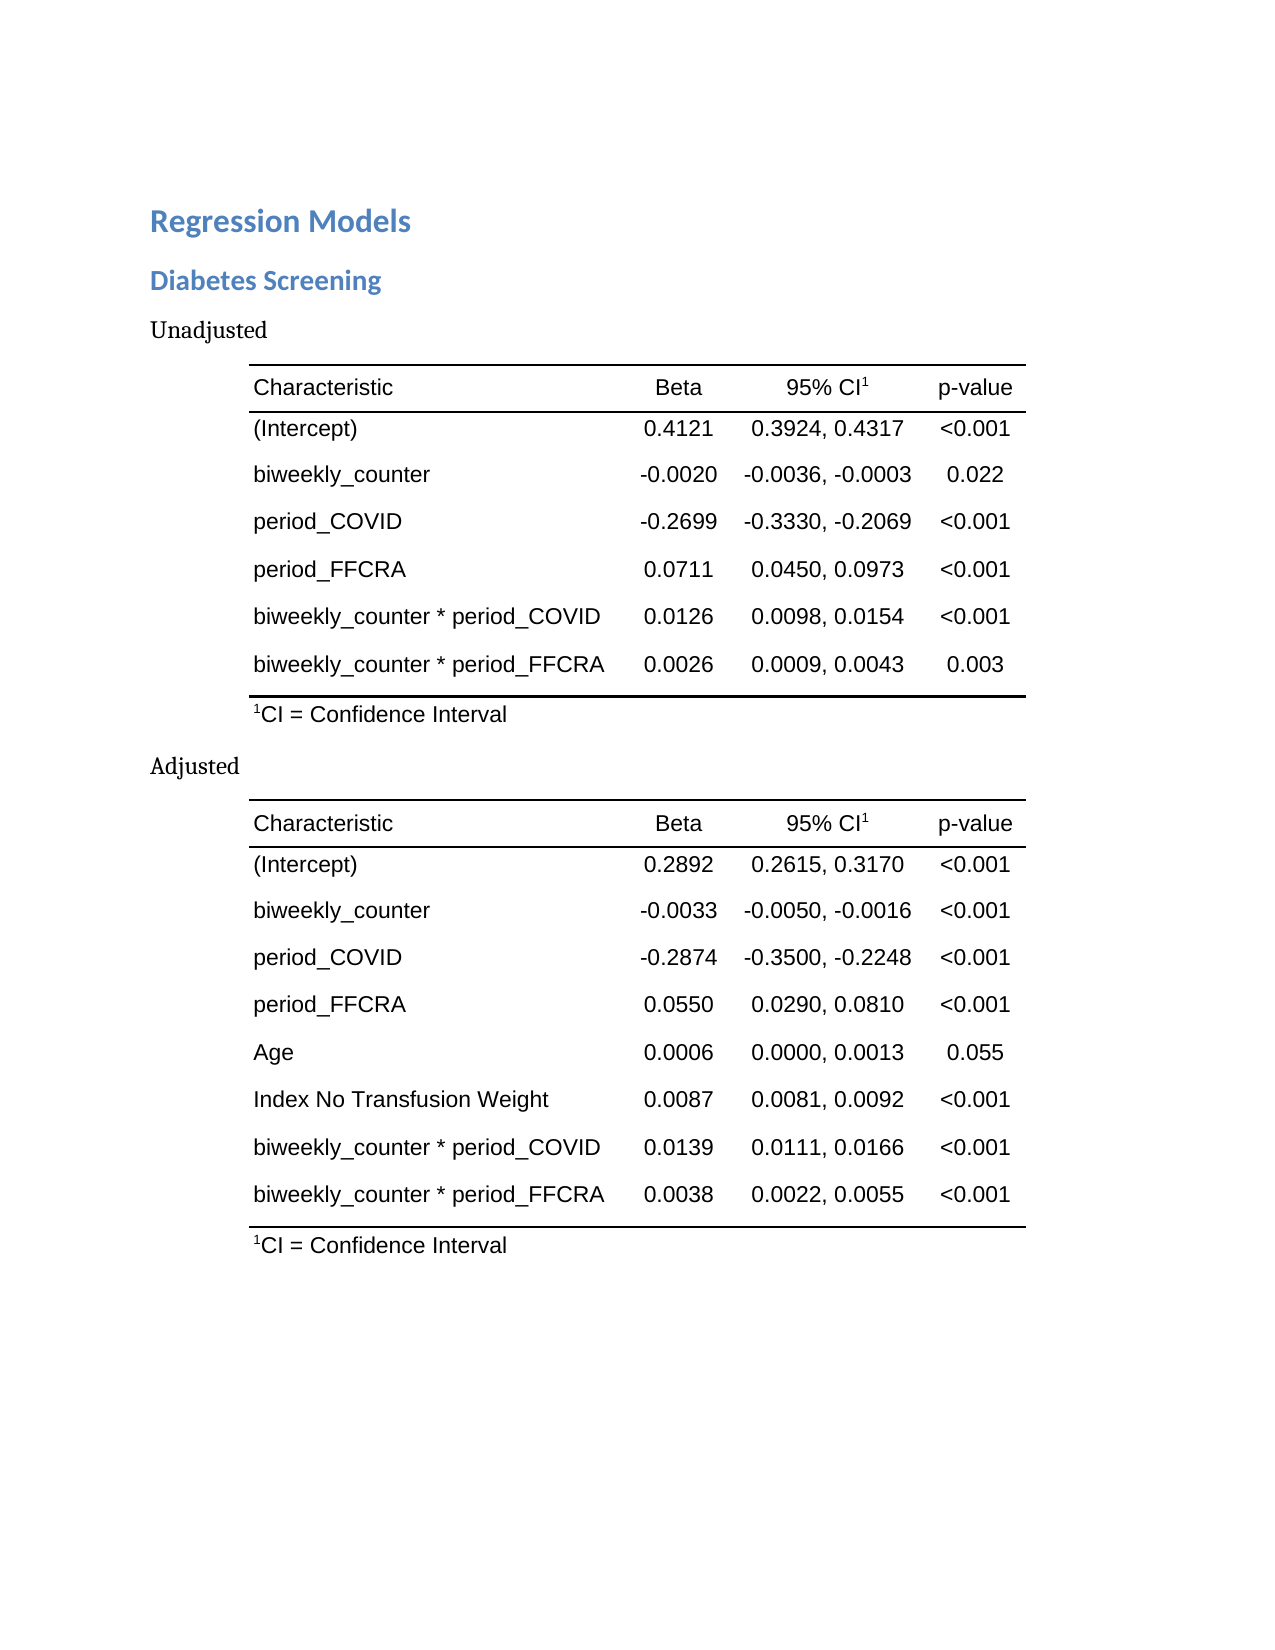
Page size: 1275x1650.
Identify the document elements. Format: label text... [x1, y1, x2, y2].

table_cell <0.001 [925, 600, 1026, 648]
table_cell 0.0026 [627, 648, 730, 695]
table_cell 0.0126 [627, 600, 730, 648]
table_cell <0.001 [925, 1131, 1026, 1178]
table_cell 1CI = Confidence Interval [249, 1228, 1026, 1263]
table_cell 0.4121 [627, 413, 730, 458]
table_cell 0.022 [925, 458, 1026, 505]
table_cell 0.0111, 0.0166 [730, 1131, 925, 1178]
table_header p-value [925, 366, 1026, 411]
table_cell 0.0450, 0.0973 [730, 553, 925, 600]
table_cell biweekly_counter * period_COVID [249, 1131, 627, 1178]
table_cell -0.2874 [627, 941, 730, 988]
table_cell 0.0711 [627, 553, 730, 600]
table_cell -0.2699 [627, 505, 730, 553]
table_cell biweekly_counter * period_COVID [249, 600, 627, 648]
table_cell 0.055 [925, 1036, 1026, 1083]
table_cell 0.0009, 0.0043 [730, 648, 925, 695]
table_cell -0.0020 [627, 458, 730, 505]
table_cell biweekly_counter * period_FFCRA [249, 1179, 627, 1226]
table_cell <0.001 [925, 413, 1026, 458]
table_cell 0.0006 [627, 1036, 730, 1083]
table_cell <0.001 [925, 1083, 1026, 1131]
table_cell 0.0098, 0.0154 [730, 600, 925, 648]
text Unadjusted [150, 316, 1125, 345]
table_cell period_FFCRA [249, 989, 627, 1036]
table_cell -0.0033 [627, 894, 730, 941]
table_cell <0.001 [925, 941, 1026, 988]
subtitle Diabetes Screening [150, 262, 1125, 297]
table_cell -0.3500, -0.2248 [730, 941, 925, 988]
table_cell <0.001 [925, 989, 1026, 1036]
table_header Beta [627, 801, 730, 846]
table_cell period_COVID [249, 941, 627, 988]
table_cell 0.0550 [627, 989, 730, 1036]
table_cell period_FFCRA [249, 553, 627, 600]
table_cell 0.0081, 0.0092 [730, 1083, 925, 1131]
table_cell 0.0290, 0.0810 [730, 989, 925, 1036]
table_cell Age [249, 1036, 627, 1083]
table_cell 1CI = Confidence Interval [249, 698, 1026, 733]
table_cell <0.001 [925, 553, 1026, 600]
table_header p-value [925, 801, 1026, 846]
table_cell 0.0038 [627, 1179, 730, 1226]
table_cell biweekly_counter * period_FFCRA [249, 648, 627, 695]
table_cell biweekly_counter [249, 894, 627, 941]
subtitle Regression Models [150, 200, 1125, 241]
table_header 95% CI1 [730, 801, 925, 846]
table_cell <0.001 [925, 505, 1026, 553]
table_cell (Intercept) [249, 848, 627, 894]
table_cell -0.3330, -0.2069 [730, 505, 925, 553]
table_cell 0.2892 [627, 848, 730, 894]
text Adjusted [150, 752, 1125, 780]
table_cell -0.0050, -0.0016 [730, 894, 925, 941]
table_cell <0.001 [925, 848, 1026, 894]
table_header Beta [627, 366, 730, 411]
table_header 95% CI1 [730, 366, 925, 411]
table_cell <0.001 [925, 1179, 1026, 1226]
table_cell 0.0139 [627, 1131, 730, 1178]
table_cell 0.003 [925, 648, 1026, 695]
table_cell biweekly_counter [249, 458, 627, 505]
table_cell 0.3924, 0.4317 [730, 413, 925, 458]
table_cell 0.2615, 0.3170 [730, 848, 925, 894]
table_cell Index No Transfusion Weight [249, 1083, 627, 1131]
table_cell <0.001 [925, 894, 1026, 941]
table_cell 0.0022, 0.0055 [730, 1179, 925, 1226]
table_cell 0.0087 [627, 1083, 730, 1131]
table_cell (Intercept) [249, 413, 627, 458]
table_header Characteristic [249, 366, 627, 411]
table_cell 0.0000, 0.0013 [730, 1036, 925, 1083]
table_header Characteristic [249, 801, 627, 846]
table_cell -0.0036, -0.0003 [730, 458, 925, 505]
table_cell period_COVID [249, 505, 627, 553]
